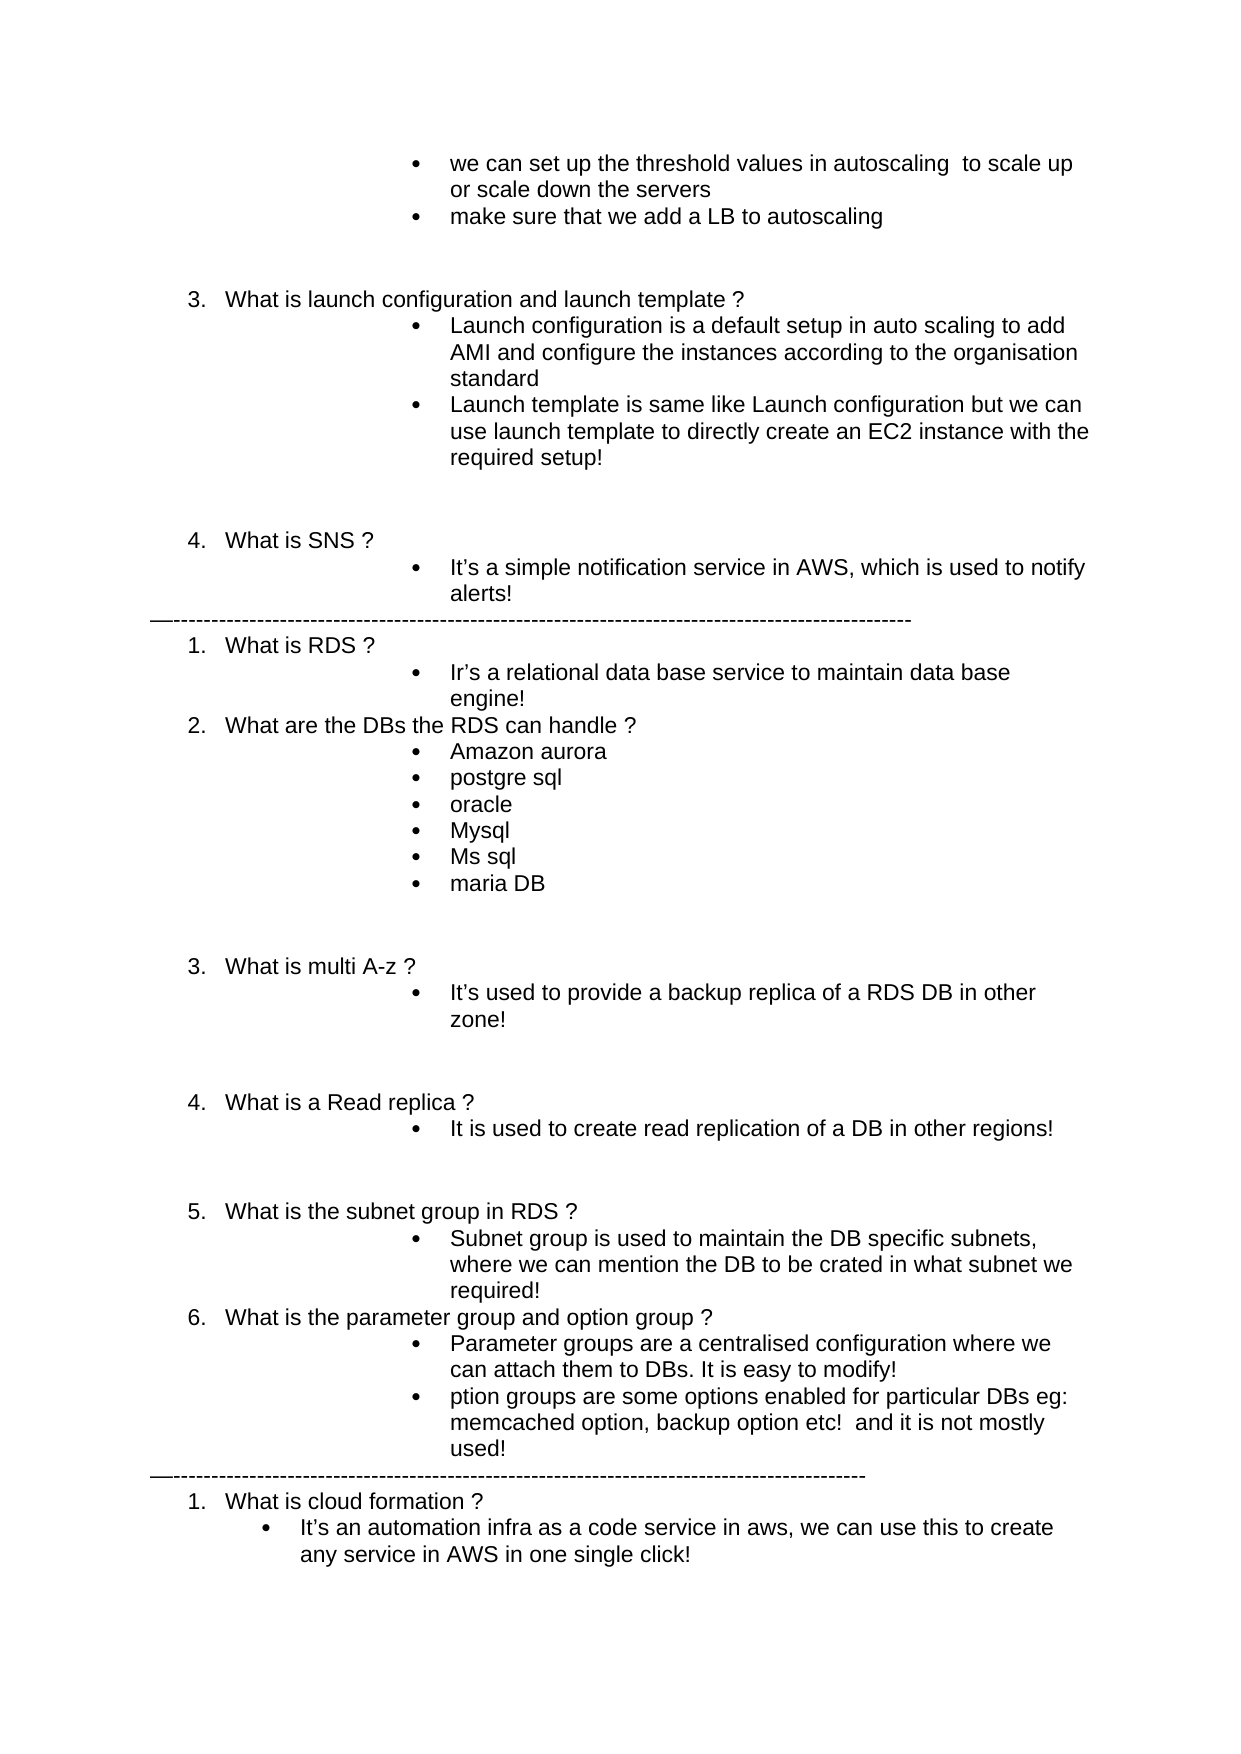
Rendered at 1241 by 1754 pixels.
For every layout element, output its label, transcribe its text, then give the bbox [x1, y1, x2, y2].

text —------------------------------------------------------------------------------------------------- [150, 606, 1090, 632]
list What is multi A-z ? [187, 953, 1090, 979]
list It’s an automation infra as a code service in aws, we can use this to create any service in AWS in one single click! [262, 1514, 1090, 1567]
list It is used to create read replication of a DB in other regions! [412, 1115, 1090, 1141]
list What is cloud formation ? [187, 1488, 1090, 1514]
list Parameter groups are a centralised configuration where we can attach them to DBs. It is easy to modify! [412, 1330, 1090, 1383]
list postgre sql [412, 764, 1090, 791]
list What is launch configuration and launch template ? [187, 286, 1090, 312]
list Subnet group is used to maintain the DB specific subnets, where we can mention the DB to be crated in what subnet we required! [412, 1224, 1090, 1303]
list What is RDS ? [187, 632, 1090, 659]
list Launch template is same like Launch configuration but we can use launch template to directly create an EC2 instance with the required setup! [412, 391, 1090, 470]
list It’s used to provide a backup replica of a RDS DB in other zone! [412, 979, 1090, 1032]
text —------------------------------------------------------------------------------------------- [150, 1462, 1090, 1488]
list Amazon aurora [412, 738, 1090, 764]
list Mysql [412, 817, 1090, 843]
list ption groups are some options enabled for particular DBs eg: memcached option, backup option etc! and it is not mostly used! [412, 1383, 1090, 1462]
list Ir’s a relational data base service to maintain data base engine! [412, 659, 1090, 712]
list maria DB [412, 870, 1090, 896]
list It’s a simple notification service in AWS, which is used to notify alerts! [412, 553, 1090, 606]
list What is a Read replica ? [187, 1089, 1090, 1115]
list Ms sql [412, 843, 1090, 870]
list What is the parameter group and option group ? [187, 1303, 1090, 1330]
list What are the DBs the RDS can handle ? [187, 712, 1090, 738]
list What is the subnet group in RDS ? [187, 1198, 1090, 1224]
list Launch configuration is a default setup in auto scaling to add AMI and configure the instances according to the organisation standard [412, 312, 1090, 391]
list What is SNS ? [187, 527, 1090, 553]
list oracle [412, 791, 1090, 817]
list we can set up the threshold values in autoscaling to scale up or scale down the servers [412, 150, 1090, 203]
list make sure that we add a LB to autoscaling [412, 203, 1090, 229]
